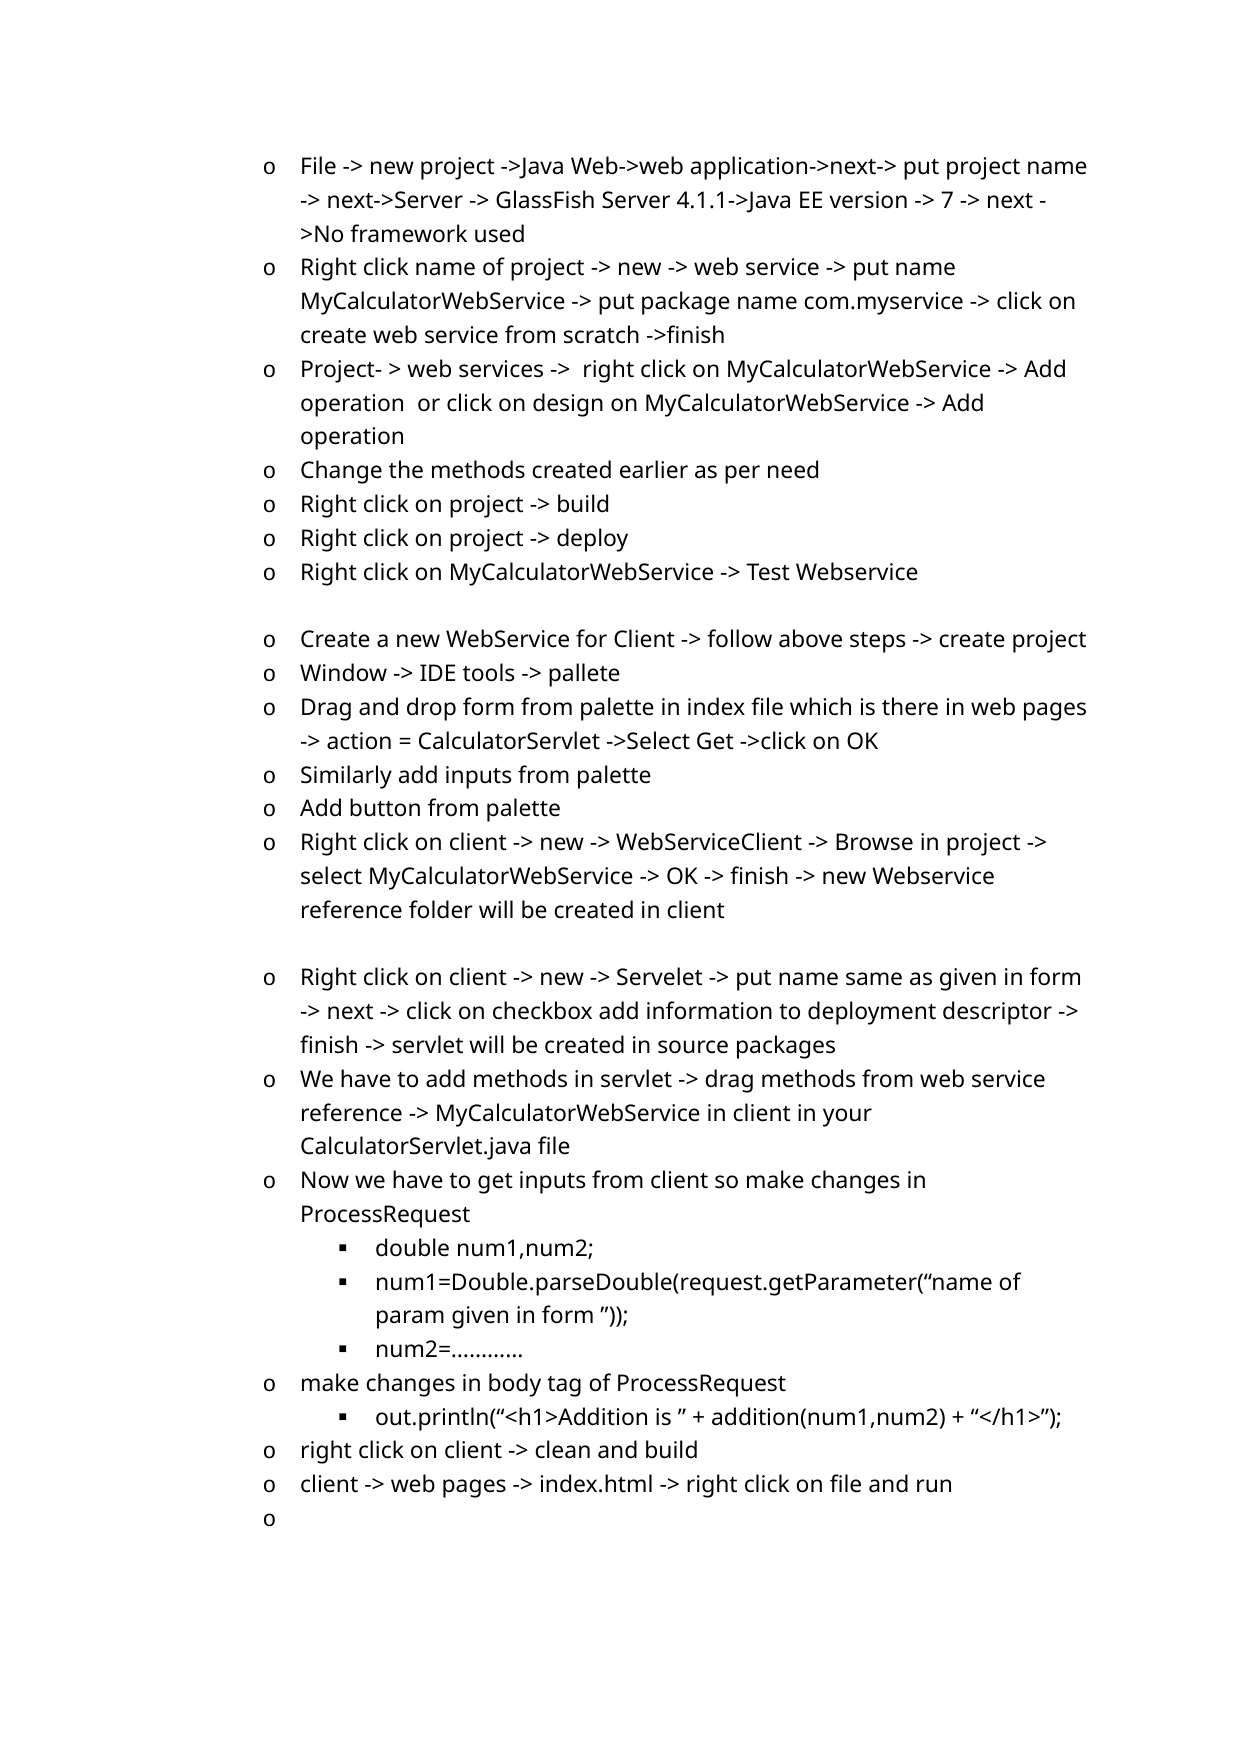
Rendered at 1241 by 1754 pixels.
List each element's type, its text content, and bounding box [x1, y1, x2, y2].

list double num1,num2; [337, 1232, 1090, 1263]
list Project- > web services -> right click on MyCalculatorWebService -> Add operation or click on design on MyCalculatorWebService -> Add operation [262, 353, 1090, 452]
list Similarly add inputs from palette [262, 758, 1090, 790]
list Now we have to get inputs from client so make changes in ProcessRequest [262, 1164, 1090, 1229]
list Drag and drop form from palette in index file which is there in web pages -> action = CalculatorServlet ->Select Get ->click on OK [262, 691, 1090, 756]
list num2=………… [337, 1333, 1090, 1364]
list Right click on client -> new -> Servelet -> put name same as given in form -> next -> click on checkbox add information to deployment descriptor -> finish -> servlet will be created in source packages [262, 961, 1090, 1060]
list right click on client -> clean and build [262, 1434, 1090, 1466]
list make changes in body tag of ProcessRequest [262, 1367, 1090, 1398]
list Right click on client -> new -> WebServiceClient -> Browse in project -> select MyCalculatorWebService -> OK -> finish -> new Webservice reference folder will be created in client [262, 826, 1090, 925]
list We have to add methods in servlet -> drag methods from web service reference -> MyCalculatorWebService in client in your CalculatorServlet.java file [262, 1063, 1090, 1162]
list num1=Double.parseDouble(request.getParameter(“name of param given in form ”)); [337, 1265, 1090, 1330]
list Right click on MyCalculatorWebService -> Test Webservice [262, 556, 1090, 587]
list Right click on project -> deploy [262, 522, 1090, 553]
list Right click on project -> build [262, 488, 1090, 519]
list Create a new WebService for Client -> follow above steps -> create project [262, 623, 1090, 654]
list Window -> IDE tools -> pallete [262, 657, 1090, 688]
list Right click name of project -> new -> web service -> put name MyCalculatorWebService -> put package name com.myservice -> click on create web service from scratch ->finish [262, 251, 1090, 350]
list File -> new project ->Java Web->web application->next-> put project name -> next->Server -> GlassFish Server 4.1.1->Java EE version -> 7 -> next ->No framework used [262, 150, 1090, 249]
list out.println(“<h1>Addition is ” + addition(num1,num2) + “</h1>”); [337, 1401, 1090, 1432]
list Change the methods created earlier as per need [262, 454, 1090, 485]
list client -> web pages -> index.html -> right click on file and run [262, 1468, 1090, 1499]
list Add button from palette [262, 792, 1090, 824]
